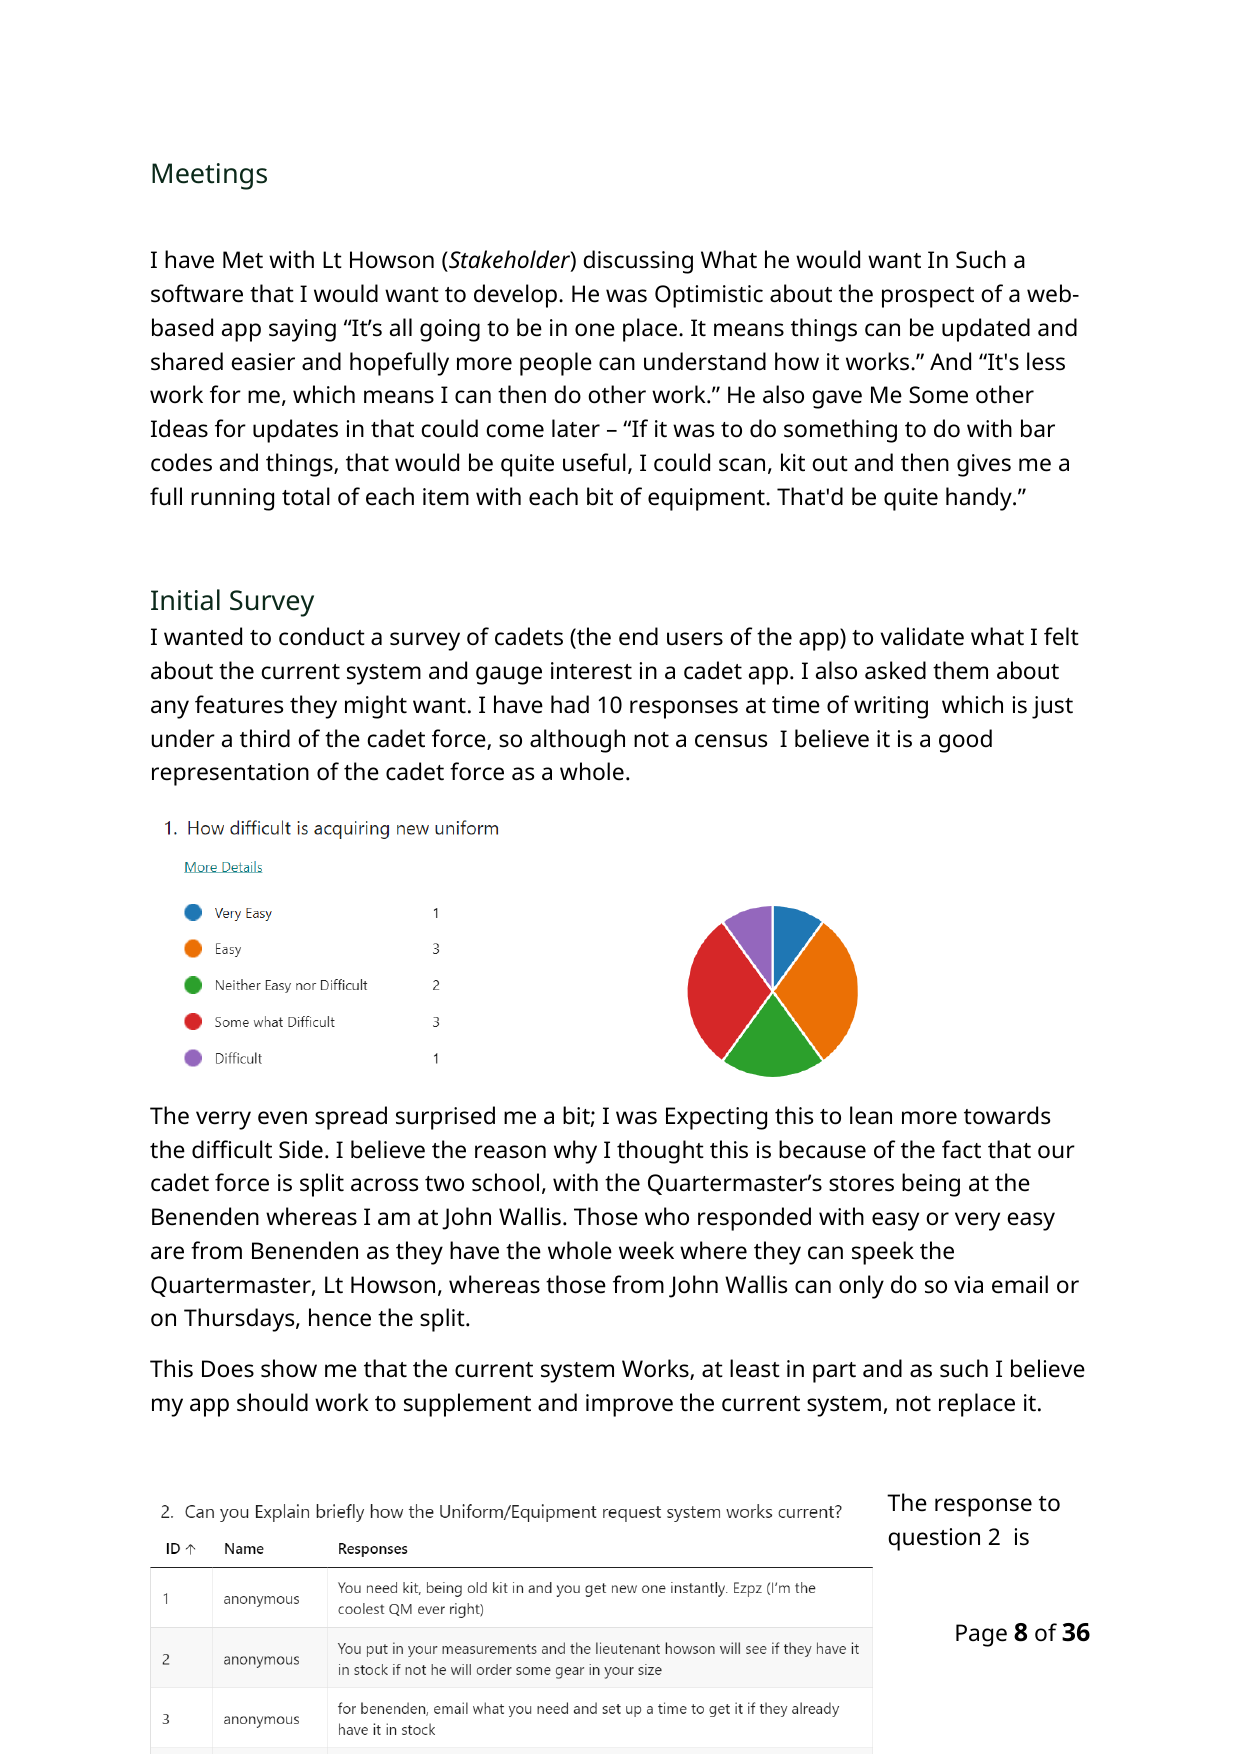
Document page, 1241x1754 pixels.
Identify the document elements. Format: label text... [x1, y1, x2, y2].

picture [150, 806, 1091, 1081]
text The verry even spread surprised me a bit; I was Expecting this to lean more towards the difficult Side. I believe the reason why I thought this is because of the fact that our cadet force is split across two school, with the Quartermaster’s stores being at the Benenden whereas I am at John Wallis. Those who responded with easy or very easy are from Benenden as they have the whole week where they can speek the Quartermaster, Lt Howson, whereas those from John Wallis can only do so via email or on Thursdays, hence the split. [150, 1100, 1090, 1334]
subtitle Meetings [150, 154, 1090, 191]
text This Does show me that the current system Works, at least in part and as such I believe my app should work to supplement and improve the current system, not replace it. [150, 1353, 1090, 1418]
picture [150, 1481, 873, 1754]
text I have Met with Lt Howson (Stakeholder) discussing What he would want In Such a software that I would want to develop. He was Optimistic about the prospect of a web-based app saying “It’s all going to be in one place. It means things can be updated and shared easier and hopefully more people can understand how it works.” And “It's less work for me, which means I can then do other work.” He also gave Me Some other Ideas for updates in that could come later – “If it was to do something to do with bar codes and things, that would be quite useful, I could scan, kit out and then gives me a full running total of each item with each bit of equipment. That'd be quite handy.” [150, 244, 1090, 512]
text I wanted to conduct a survey of cadets (the end users of the app) to validate what I felt about the current system and gauge interest in a cadet app. I also asked them about any features they might want. I have had 10 responses at time of writing which is just under a third of the cadet force, so although not a census I believe it is a good representation of the cadet force as a whole. [150, 621, 1090, 787]
subtitle Initial Survey [150, 581, 1090, 618]
